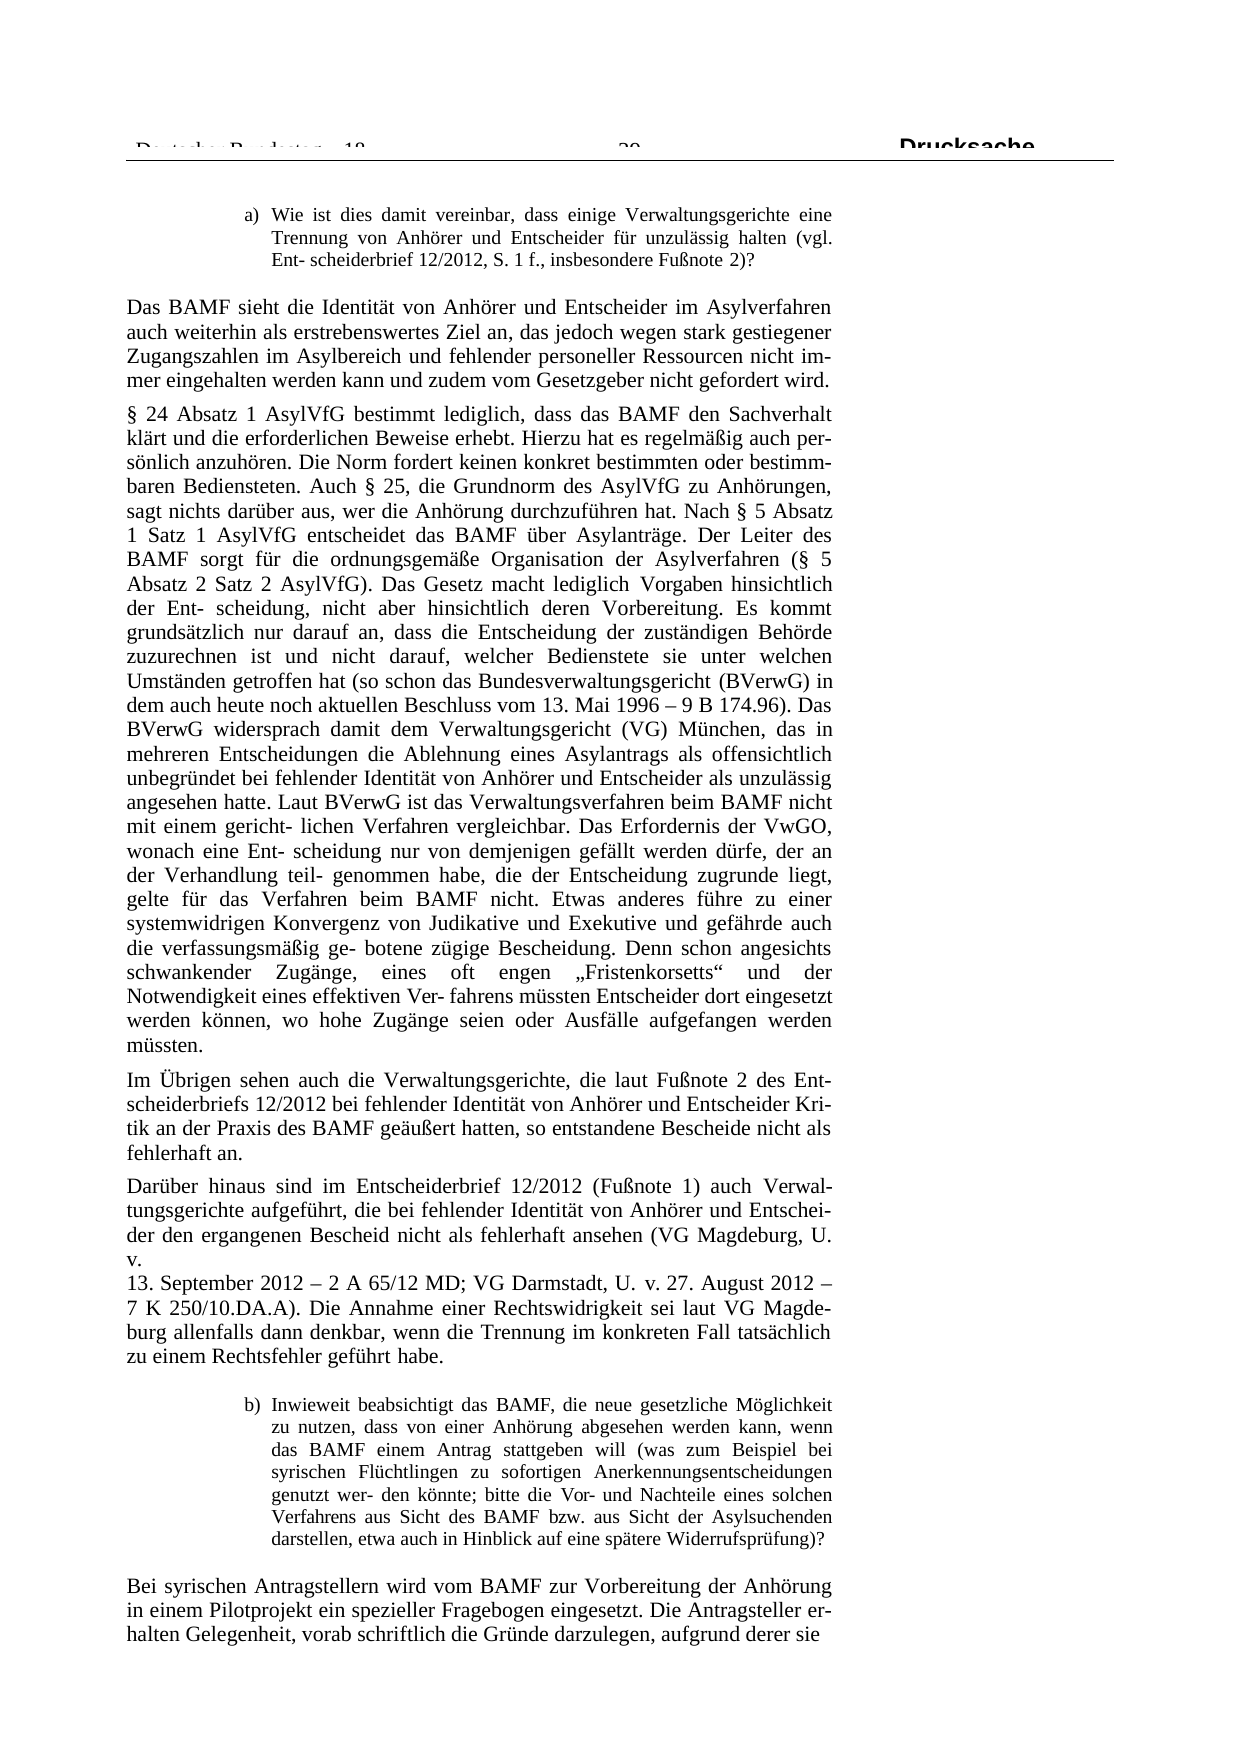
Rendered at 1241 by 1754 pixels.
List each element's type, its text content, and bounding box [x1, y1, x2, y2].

list Inwieweit beabsichtigt das BAMF, die neue gesetzliche Möglichkeit zu nutzen, dass von einer Anhörung abgesehen werden kann, wenn das BAMF einem Antrag stattgeben will (was zum Beispiel bei syrischen Flüchtlingen zu sofortigen Anerkennungsentscheidungen genutzt wer- den könnte; bitte die Vor- und Nachteile eines solchen Verfahrens aus Sicht des BAMF bzw. aus Sicht der Asylsuchenden darstellen, etwa auch in Hinblick auf eine spätere Widerrufsprüfung)? [244, 1393, 833, 1550]
subtitle Bei syrischen Antragstellern wird vom BAMF zur Vorbereitung der Anhörung in einem Pilotprojekt ein spezieller Fragebogen eingesetzt. Die Antragsteller er- halten Gelegenheit, vorab schriftlich die Gründe darzulegen, aufgrund derer sie [126, 1574, 833, 1647]
list September 2012 – 2 A 65/12 MD; VG Darmstadt, U. v. 27. August 2012 – 7 K 250/10.DA.A). Die Annahme einer Rechtswidrigkeit sei laut VG Magde- burg allenfalls dann denkbar, wenn die Trennung im konkreten Fall tatsächlich zu einem Rechtsfehler geführt habe. [126, 1271, 832, 1368]
list Wie ist dies damit vereinbar, dass einige Verwaltungsgerichte eine Trennung von Anhörer und Entscheider für unzulässig halten (vgl. Ent- scheiderbrief 12/2012, S. 1 f., insbesondere Fußnote 2)? [244, 204, 833, 271]
text Darüber hinaus sind im Entscheiderbrief 12/2012 (Fußnote 1) auch Verwal- tungsgerichte aufgeführt, die bei fehlender Identität von Anhörer und Entschei- der den ergangenen Bescheid nicht als fehlerhaft ansehen (VG Magdeburg, U. v. [126, 1174, 833, 1271]
text § 24 Absatz 1 AsylVfG bestimmt lediglich, dass das BAMF den Sachverhalt klärt und die erforderlichen Beweise erhebt. Hierzu hat es regelmäßig auch per- sönlich anzuhören. Die Norm fordert keinen konkret bestimmten oder bestimm- baren Bediensteten. Auch § 25, die Grundnorm des AsylVfG zu Anhörungen, sagt nichts darüber aus, wer die Anhörung durchzuführen hat. Nach § 5 Absatz 1 Satz 1 AsylVfG entscheidet das BAMF über Asylanträge. Der Leiter des BAMF sorgt für die ordnungsgemäße Organisation der Asylverfahren (§ 5 Absatz 2 Satz 2 AsylVfG). Das Gesetz macht lediglich Vorgaben hinsichtlich der Ent- scheidung, nicht aber hinsichtlich deren Vorbereitung. Es kommt grundsätzlich nur darauf an, dass die Entscheidung der zuständigen Behörde zuzurechnen ist und nicht darauf, welcher Bedienstete sie unter welchen Umständen getroffen hat (so schon das Bundesverwaltungsgericht (BVerwG) in dem auch heute noch aktuellen Beschluss vom 13. Mai 1996 – 9 B 174.96). Das BVerwG widersprach damit dem Verwaltungsgericht (VG) München, das in mehreren Entscheidungen die Ablehnung eines Asylantrags als offensichtlich unbegründet bei fehlender Identität von Anhörer und Entscheider als unzulässig angesehen hatte. Laut BVerwG ist das Verwaltungsverfahren beim BAMF nicht mit einem gericht- lichen Verfahren vergleichbar. Das Erfordernis der VwGO, wonach eine Ent- scheidung nur von demjenigen gefällt werden dürfe, der an der Verhandlung teil- genommen habe, die der Entscheidung zugrunde liegt, gelte für das Verfahren beim BAMF nicht. Etwas anderes führe zu einer systemwidrigen Konvergenz von Judikative und Exekutive und gefährde auch die verfassungsmäßig ge- botene zügige Bescheidung. Denn schon angesichts schwankender Zugänge, eines oft engen „Fristenkorsetts“ und der Notwendigkeit eines effektiven Ver- fahrens müssten Entscheider dort eingesetzt werden können, wo hohe Zugänge seien oder Ausfälle aufgefangen werden müssten. [126, 402, 833, 1057]
subtitle Das BAMF sieht die Identität von Anhörer und Entscheider im Asylverfahren auch weiterhin als erstrebenswertes Ziel an, das jedoch wegen stark gestiegener Zugangszahlen im Asylbereich und fehlender personeller Ressourcen nicht im- mer eingehalten werden kann und zudem vom Gesetzgeber nicht gefordert wird. [126, 295, 832, 392]
text Im Übrigen sehen auch die Verwaltungsgerichte, die laut Fußnote 2 des Ent- scheiderbriefs 12/2012 bei fehlender Identität von Anhörer und Entscheider Kri- tik an der Praxis des BAMF geäußert hatten, so entstandene Bescheide nicht als fehlerhaft an. [126, 1068, 833, 1165]
